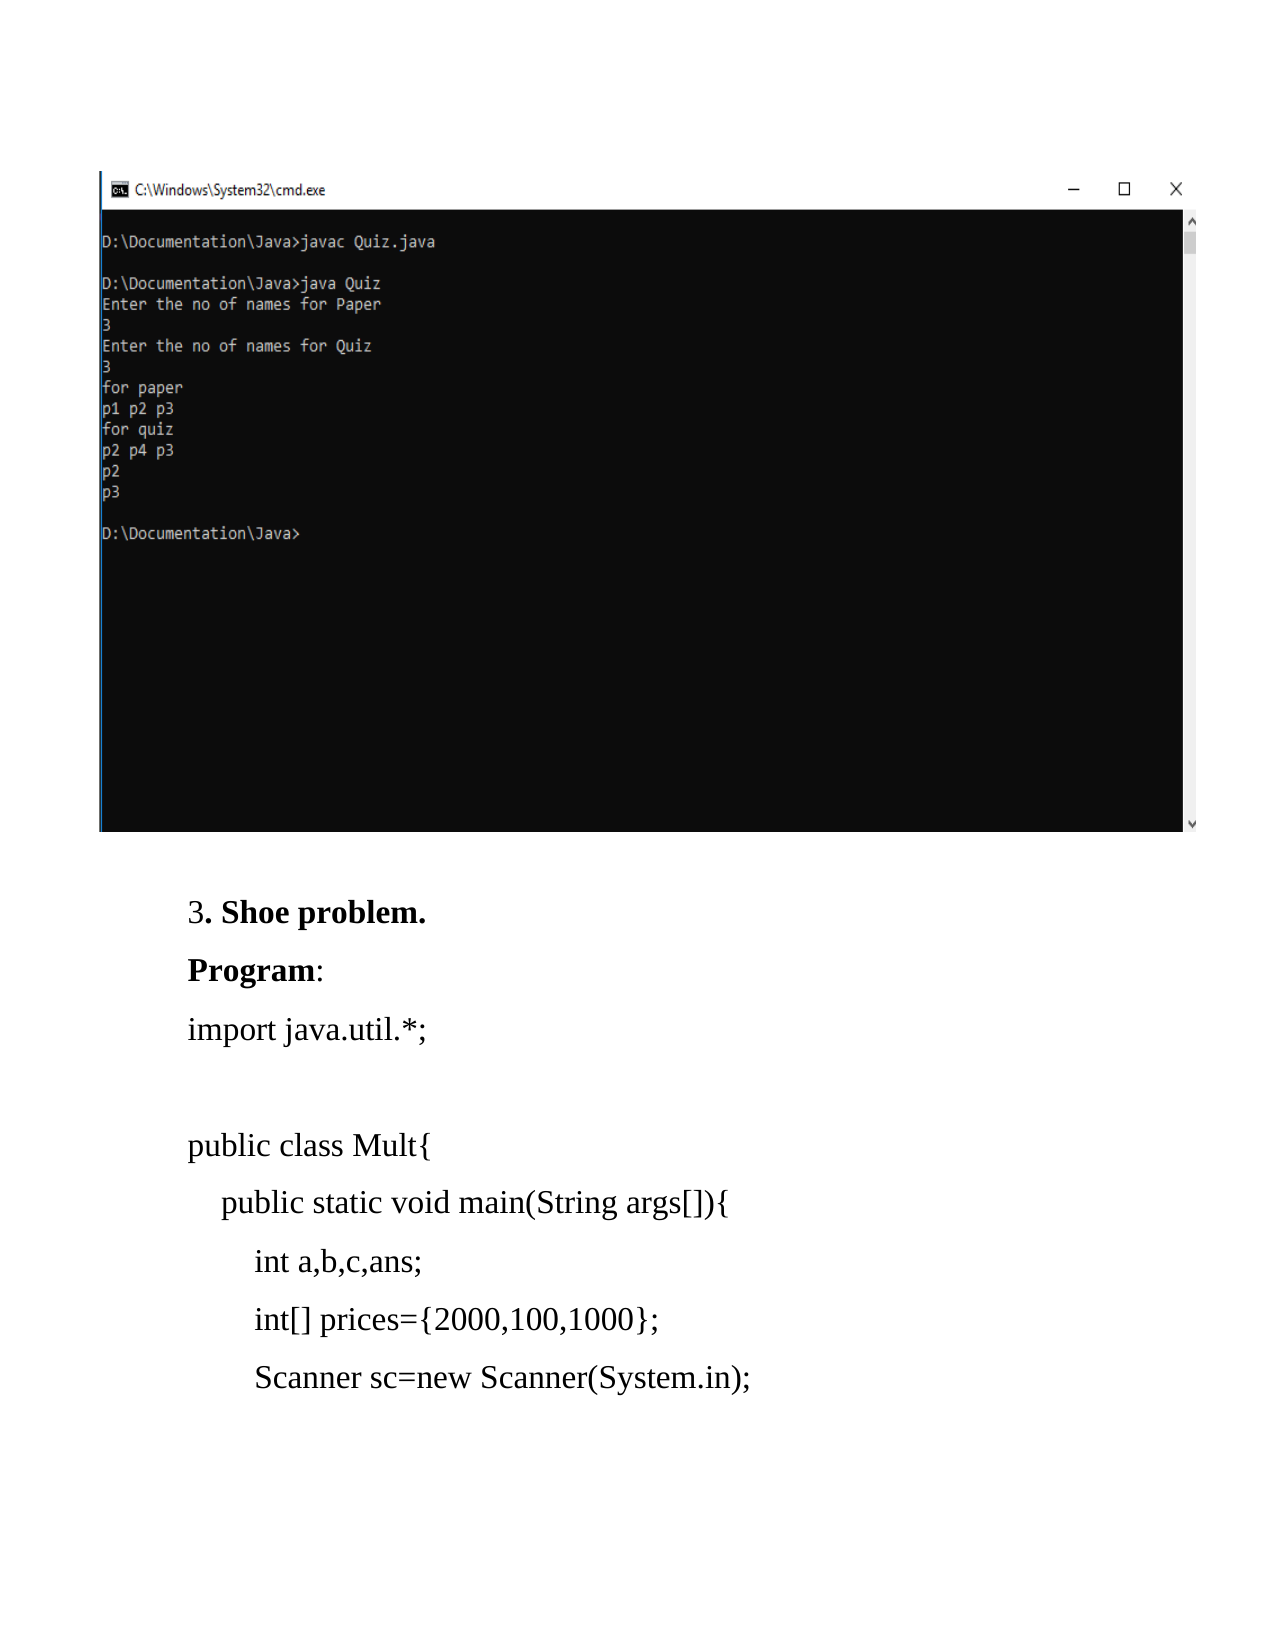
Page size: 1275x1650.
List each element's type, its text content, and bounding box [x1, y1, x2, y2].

text public class Mult{ [187, 1125, 1125, 1163]
text import java.util.*; [187, 1009, 1125, 1047]
text Program: [187, 951, 1125, 989]
picture [99, 171, 1196, 832]
text 3. Shoe problem. [187, 893, 1125, 931]
text Scanner sc=new Scanner(System.in); [187, 1357, 1125, 1395]
text int a,b,c,ans; [187, 1241, 1125, 1279]
text int[] prices={2000,100,1000}; [187, 1299, 1125, 1337]
text public static void main(String args[]){ [187, 1183, 1125, 1221]
